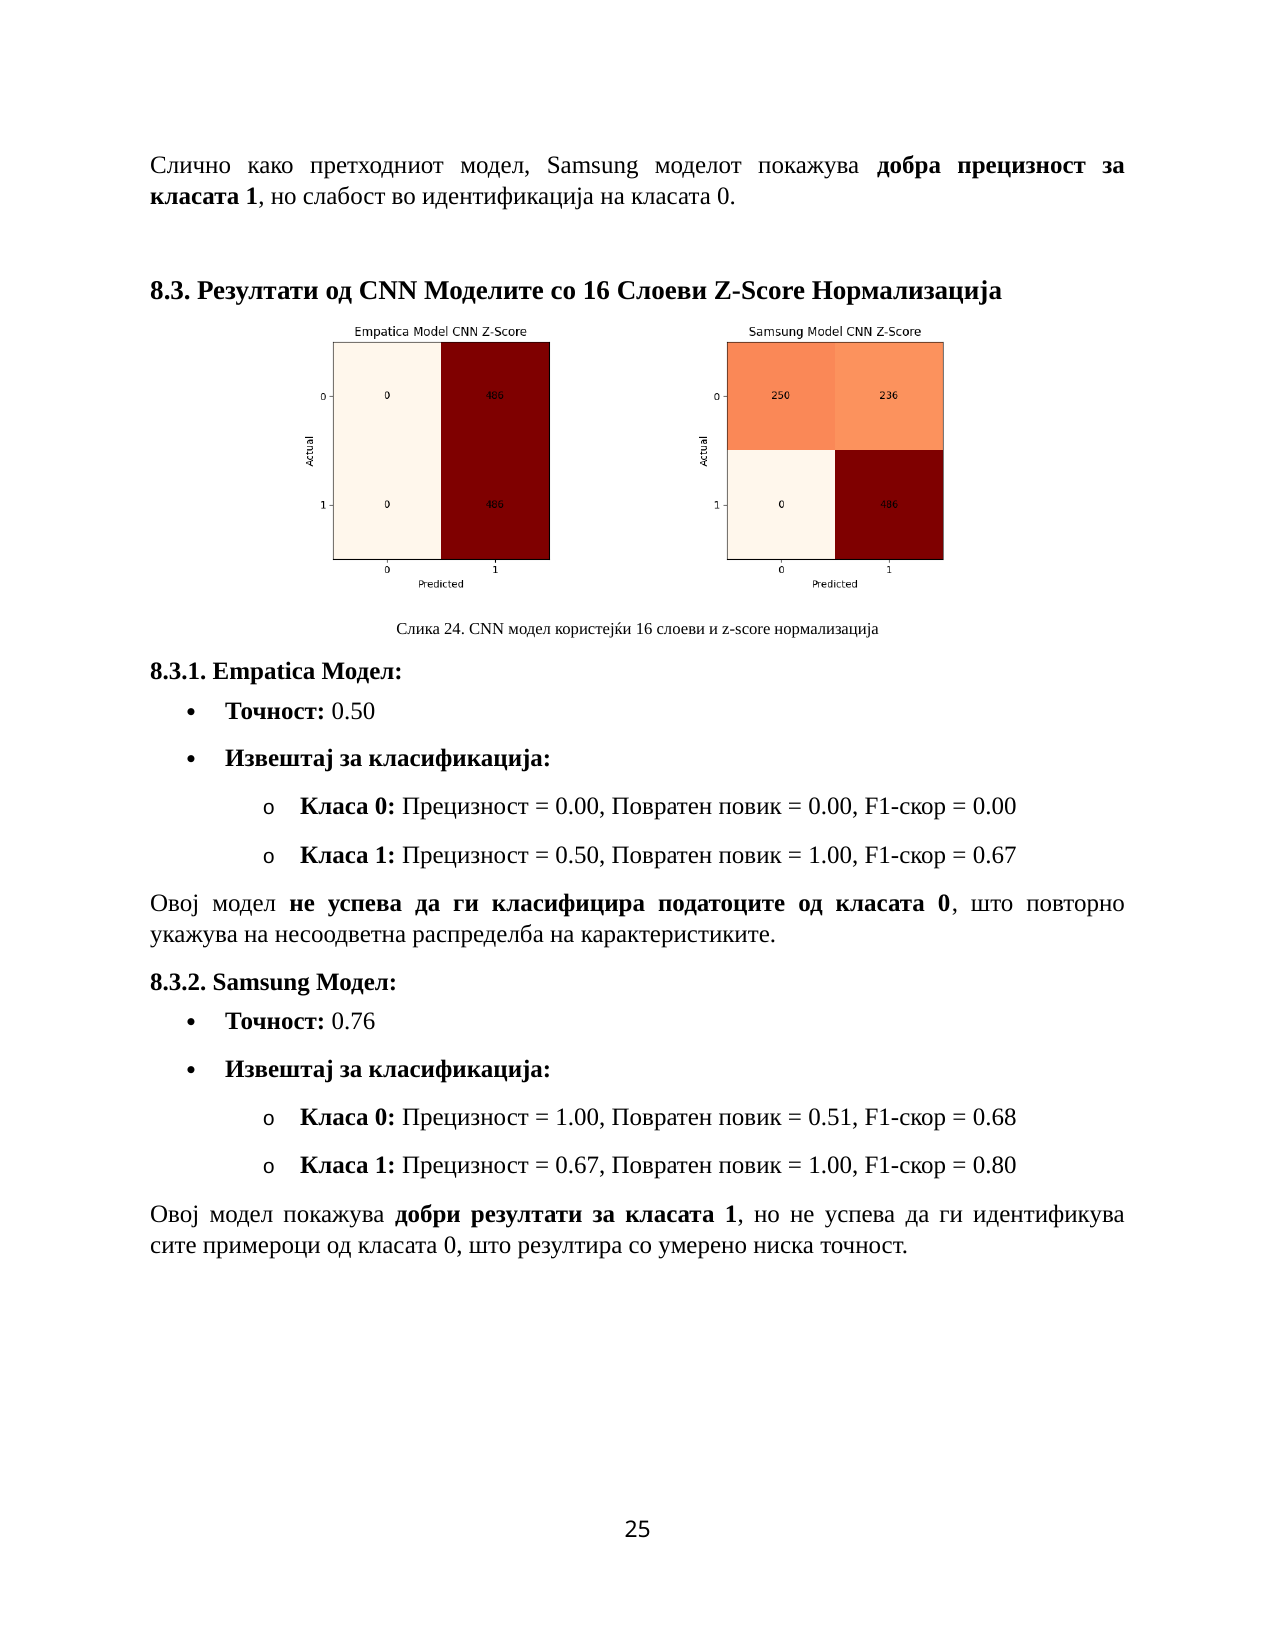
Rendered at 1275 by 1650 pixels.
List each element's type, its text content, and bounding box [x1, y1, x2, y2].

list Класа 1: Прецизност = 0.50, Повратен повик = 1.00, F1-скор = 0.67 [262, 840, 1125, 869]
subtitle 8.3.1. Empatica Модел: [150, 656, 1125, 685]
list Точност: 0.76 [187, 1006, 1125, 1035]
list Класа 0: Прецизност = 0.00, Повратен повик = 0.00, F1-скор = 0.00 [262, 791, 1125, 821]
list Извештај за класификација: [187, 1054, 1125, 1083]
text Овој модел не успева да ги класифицира податоците од класата 0, што повторно укажува на несоодветна распределба на карактеристиките. [150, 888, 1125, 948]
picture [211, 315, 1064, 600]
text Овој модел покажува добри резултати за класата 1, но не успева да ги идентификува сите примероци од класата 0, што резултира со умерено ниска точност. [150, 1199, 1125, 1259]
subtitle 8.3.2. Samsung Модел: [150, 967, 1125, 996]
text Слика 24. CNN модел користејќи 16 слоеви и z-score нормализација [150, 619, 1125, 638]
list Извештај за класификација: [187, 743, 1125, 772]
text Слично како претходниот модел, Samsung моделот покажува добра прецизност за класата 1, но слабост во идентификација на класата 0. [150, 150, 1125, 210]
list Класа 1: Прецизност = 0.67, Повратен повик = 1.00, F1-скор = 0.80 [262, 1150, 1125, 1180]
list Класа 0: Прецизност = 1.00, Повратен повик = 0.51, F1-скор = 0.68 [262, 1102, 1125, 1131]
list Точност: 0.50 [187, 696, 1125, 724]
subtitle Резултати од CNN Моделите со 16 Слоеви Z-Score Нормализација [150, 274, 1125, 305]
